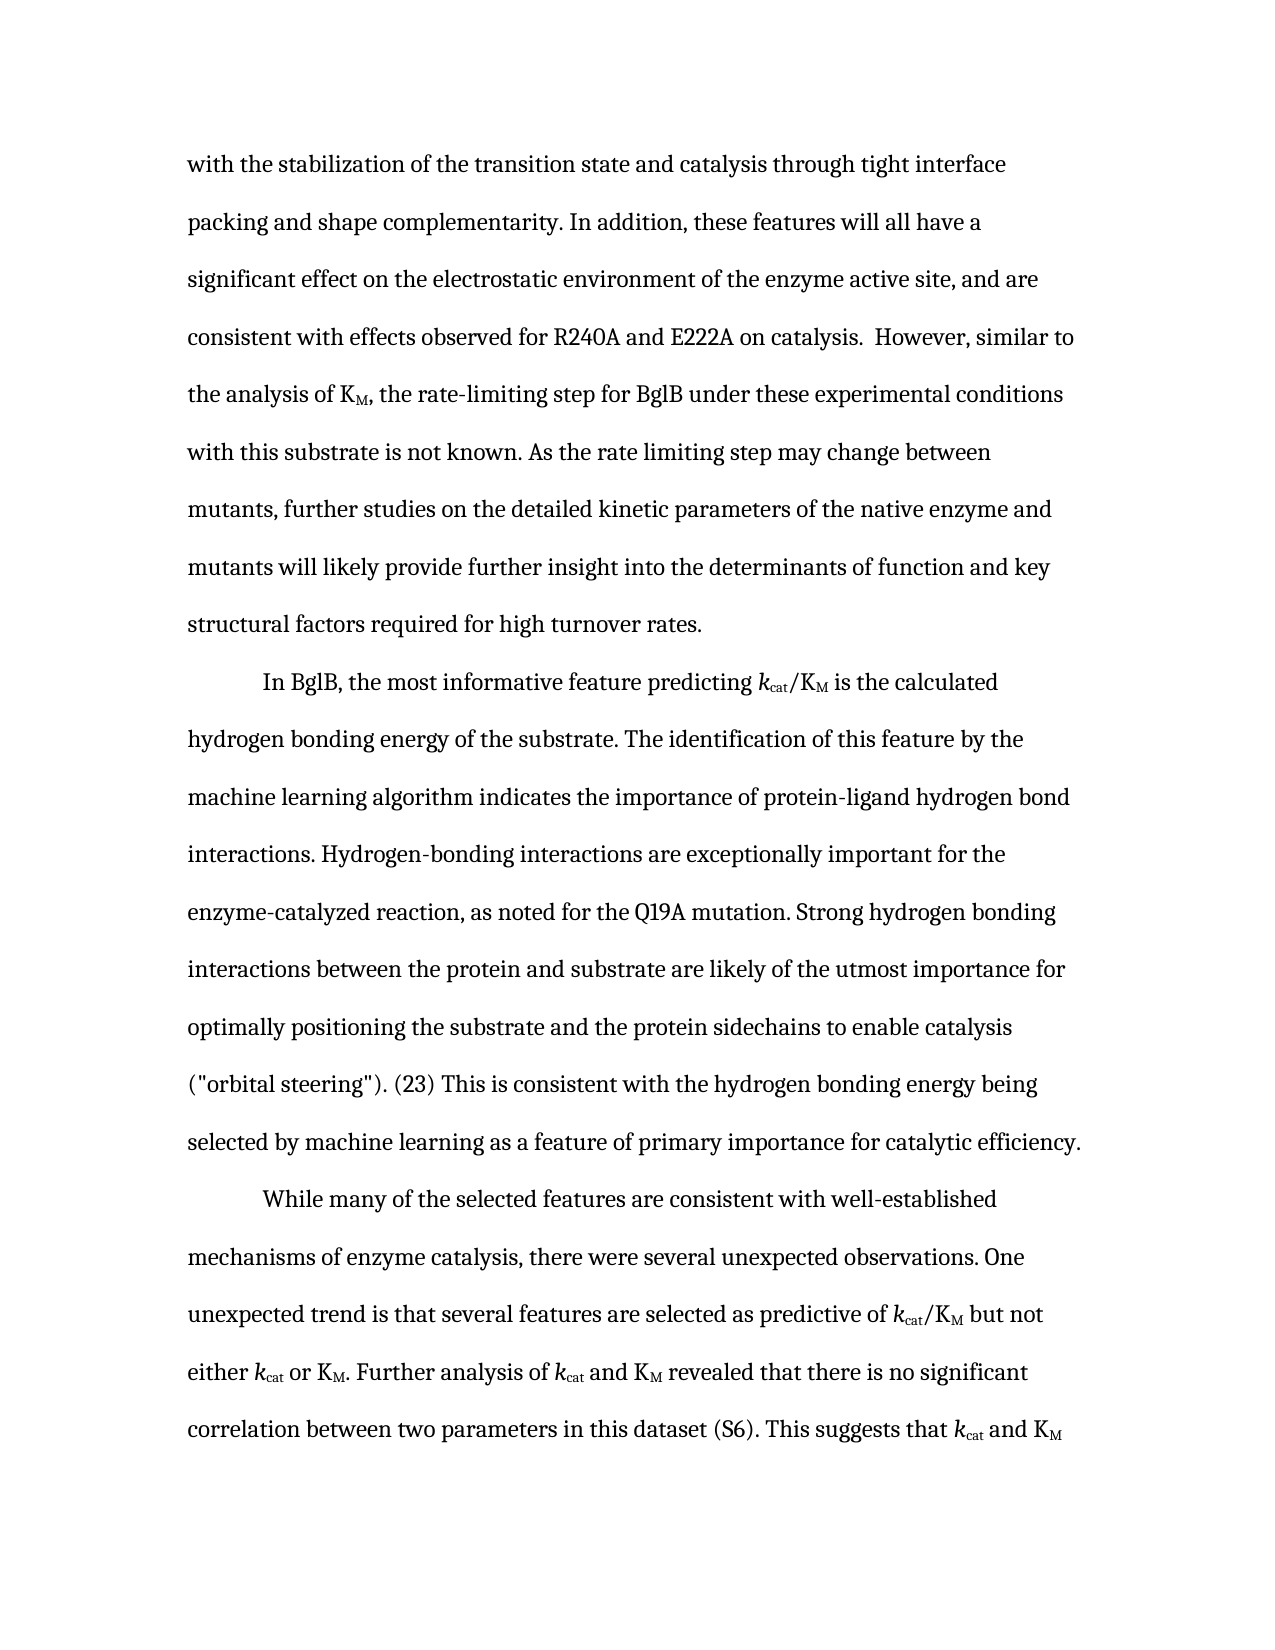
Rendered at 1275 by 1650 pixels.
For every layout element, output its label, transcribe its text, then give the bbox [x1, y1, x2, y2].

text In BglB, the most informative feature predicting kcat/KM is the calculated hydrogen bonding energy of the substrate. The identification of this feature by the machine learning algorithm indicates the importance of protein-ligand hydrogen bond interactions. Hydrogen-bonding interactions are exceptionally important for the enzyme-catalyzed reaction, as noted for the Q19A mutation. Strong hydrogen bonding interactions between the protein and substrate are likely of the utmost importance for optimally positioning the substrate and the protein sidechains to enable catalysis ("orbital steering"). (23) This is consistent with the hydrogen bonding energy being selected by machine learning as a feature of primary importance for catalytic efficiency. [187, 667, 1087, 1156]
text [187, 1185, 1087, 1444]
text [187, 150, 1087, 639]
